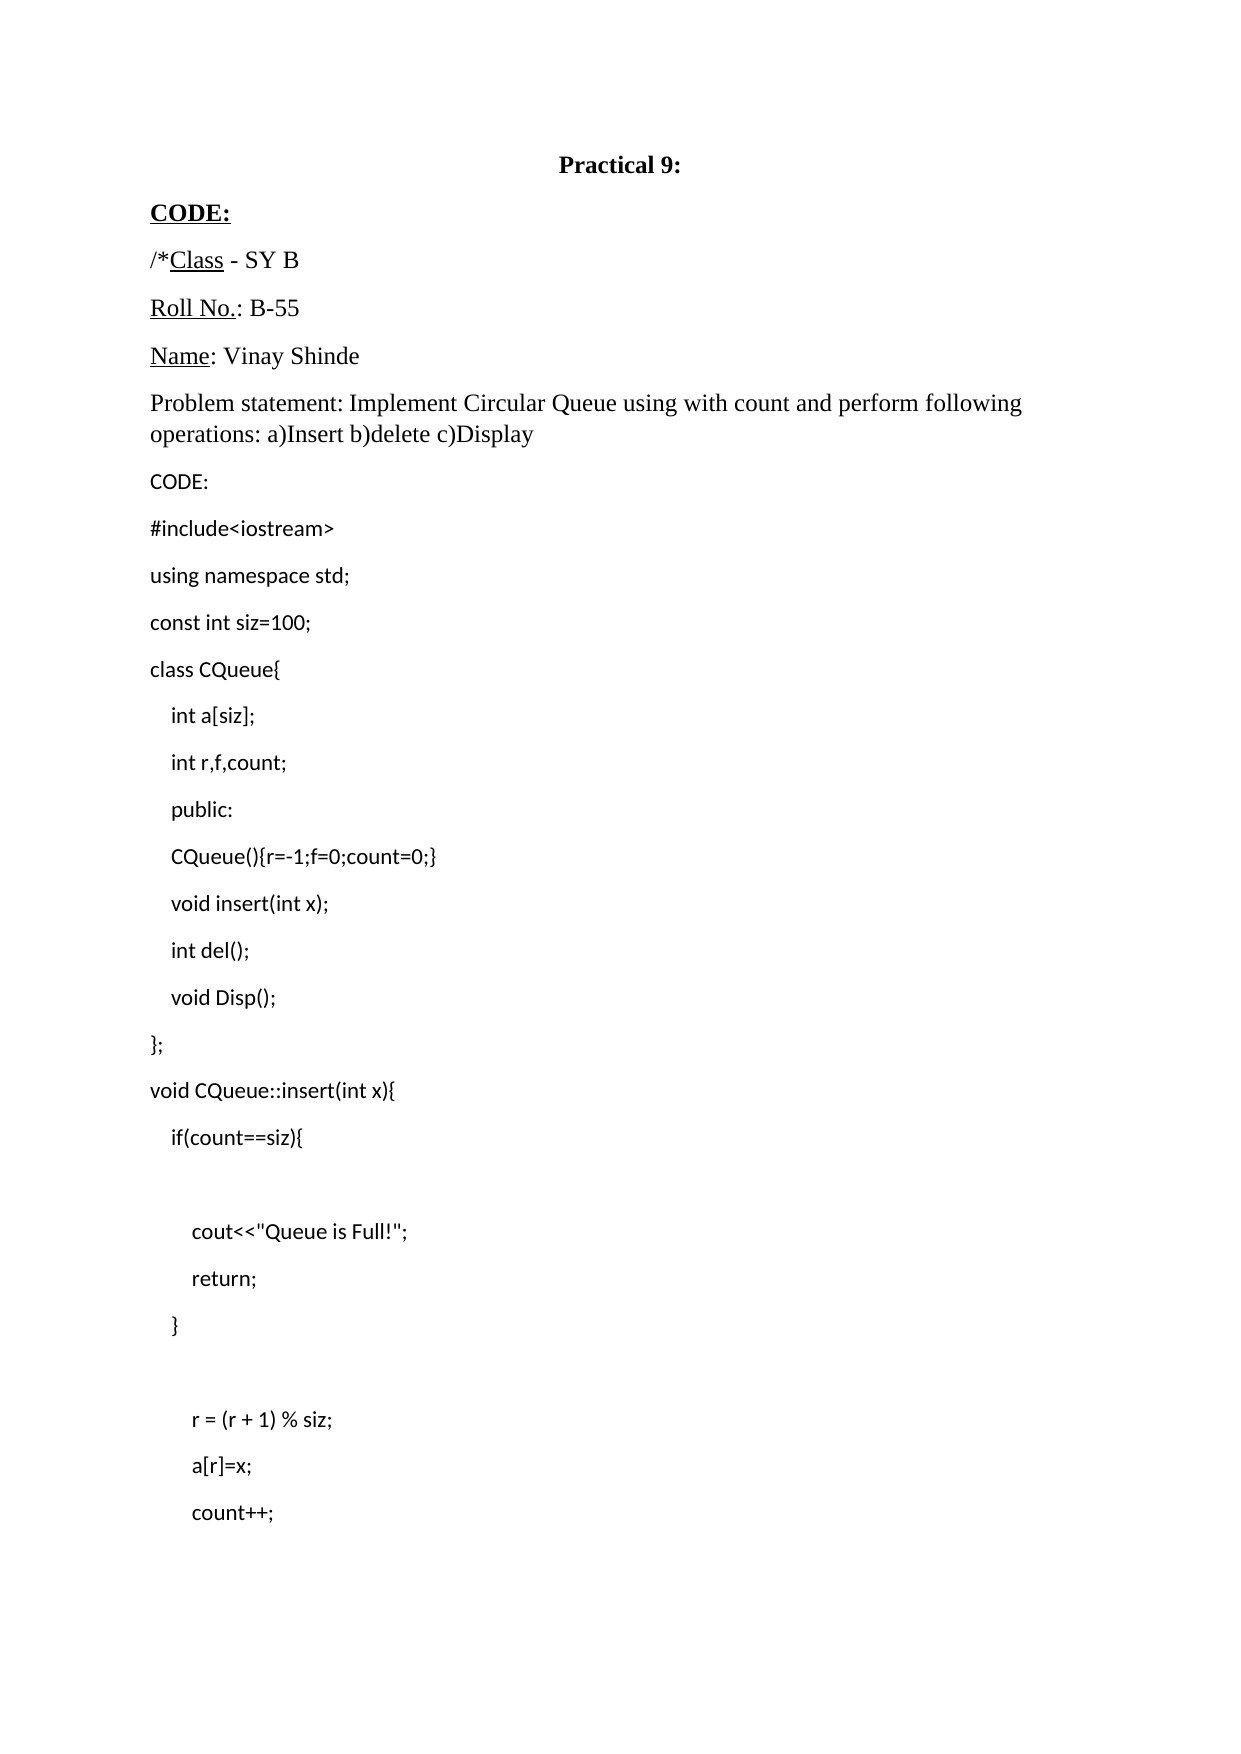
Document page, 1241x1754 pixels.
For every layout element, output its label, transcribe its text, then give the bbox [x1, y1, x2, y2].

text if(count==siz){ [150, 1123, 1090, 1152]
text } [150, 1311, 1090, 1339]
text Problem statement: Implement Circular Queue using with count and perform following operations: a)Insert b)delete c)Display [150, 388, 1090, 448]
text class CQueue{ [150, 655, 1090, 683]
text void insert(int x); [150, 889, 1090, 917]
text }; [150, 1030, 1090, 1058]
text void CQueue::insert(int x){ [150, 1077, 1090, 1105]
text CQueue(){r=-1;f=0;count=0;} [150, 842, 1090, 870]
text a[r]=x; [150, 1452, 1090, 1480]
text const int siz=100; [150, 608, 1090, 636]
text int a[siz]; [150, 702, 1090, 730]
text count++; [150, 1498, 1090, 1527]
text public: [150, 795, 1090, 823]
text int del(); [150, 936, 1090, 964]
text cout<<"Queue is Full!"; [150, 1217, 1090, 1245]
text Name: Vinay Shinde [150, 341, 1090, 369]
text using namespace std; [150, 561, 1090, 589]
text void Disp(); [150, 983, 1090, 1011]
text /*Class - SY B [150, 245, 1090, 274]
text r = (r + 1) % siz; [150, 1405, 1090, 1433]
text Roll No.: B-55 [150, 293, 1090, 322]
text CODE: [150, 198, 1090, 226]
text Practical 9: [150, 150, 1090, 179]
text int r,f,count; [150, 748, 1090, 777]
text #include<iostream> [150, 514, 1090, 542]
text return; [150, 1264, 1090, 1292]
text CODE: [150, 467, 1090, 495]
